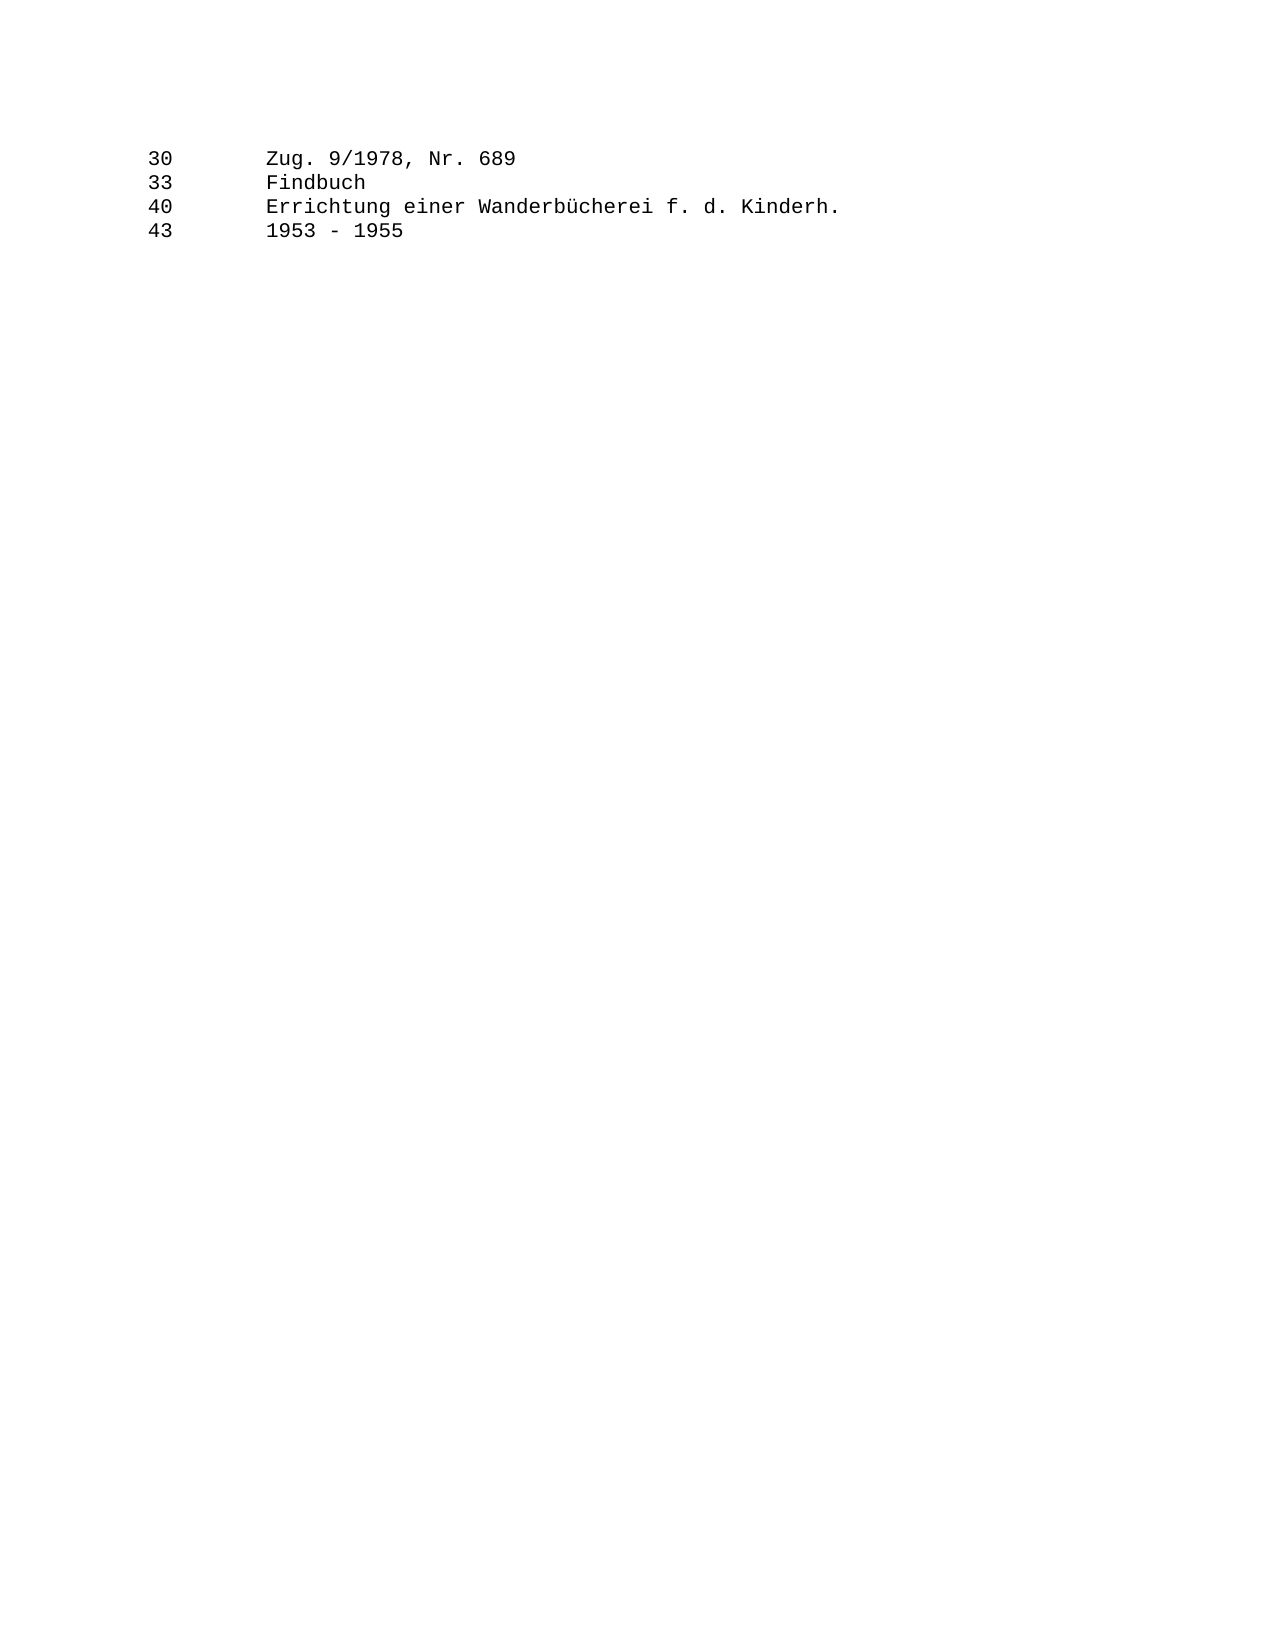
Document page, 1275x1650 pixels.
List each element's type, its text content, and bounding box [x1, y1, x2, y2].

text 40 Errichtung einer s[Wanderbücherei]s f. d. Kinderh. [148, 196, 1127, 219]
text 43 1953 - 1955 [148, 219, 1127, 243]
text 33 Findbuch [148, 172, 1127, 196]
text 30 Zug. 9/1978, Nr. 689 [148, 148, 1127, 172]
